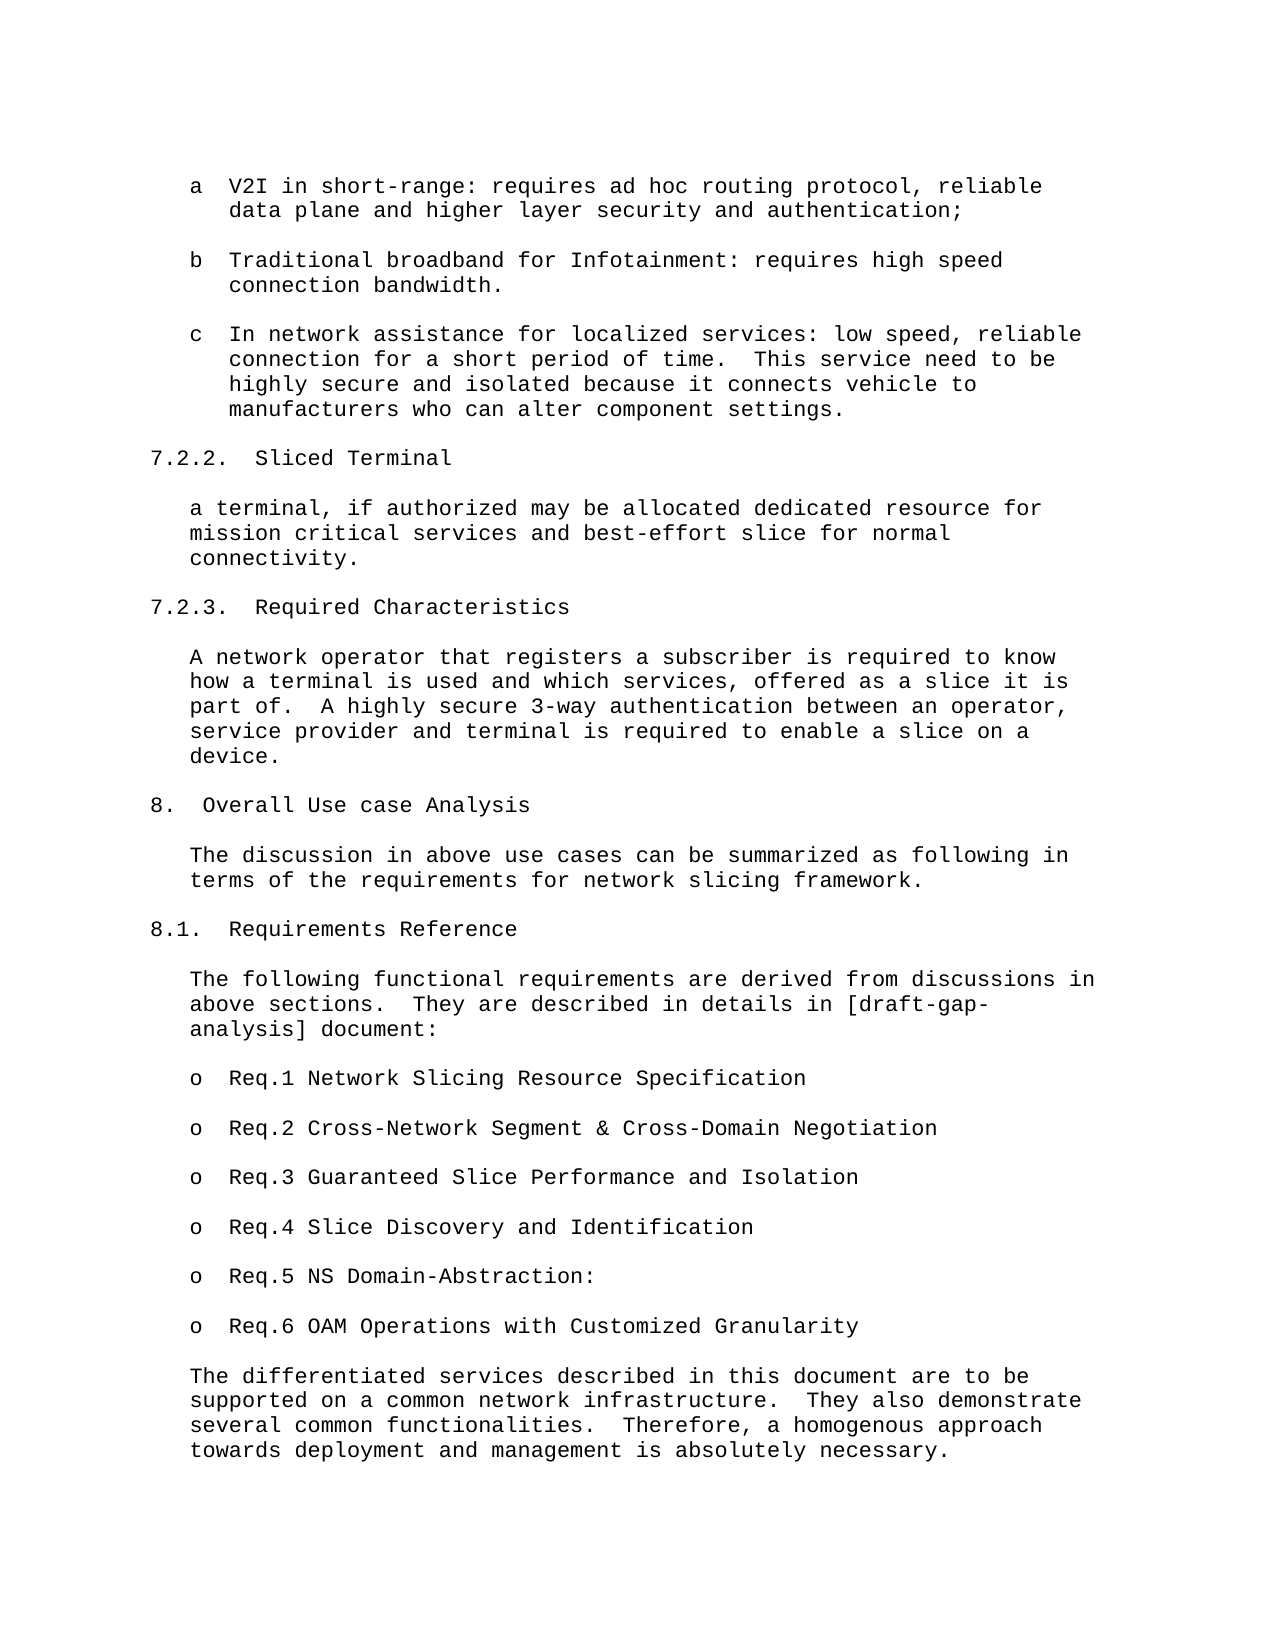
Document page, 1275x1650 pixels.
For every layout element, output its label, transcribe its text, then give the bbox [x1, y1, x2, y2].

text 7.2.2. Sliced Terminal [150, 447, 1125, 472]
text The discussion in above use cases can be summarized as following in [150, 844, 1125, 869]
text A network operator that registers a subscriber is required to know [150, 646, 1125, 671]
text several common functionalities. Therefore, a homogenous approach [150, 1414, 1125, 1439]
text connectivity. [150, 547, 1125, 571]
text a terminal, if authorized may be allocated dedicated resource for [150, 497, 1125, 522]
text manufacturers who can alter component settings. [150, 398, 1125, 423]
text c In network assistance for localized services: low speed, reliable [150, 323, 1125, 348]
text mission critical services and best-effort slice for normal [150, 522, 1125, 547]
text The following functional requirements are derived from discussions in [150, 968, 1125, 993]
text highly secure and isolated because it connects vehicle to [150, 373, 1125, 398]
text o Req.6 OAM Operations with Customized Granularity [150, 1315, 1125, 1340]
text connection for a short period of time. This service need to be [150, 348, 1125, 373]
text 8.1. Requirements Reference [150, 918, 1125, 943]
text towards deployment and management is absolutely necessary. [150, 1439, 1125, 1464]
text terms of the requirements for network slicing framework. [150, 869, 1125, 894]
text part of. A highly secure 3-way authentication between an operator, [150, 695, 1125, 720]
text how a terminal is used and which services, offered as a slice it is [150, 671, 1125, 695]
text analysis] document: [150, 1018, 1125, 1042]
text device. [150, 745, 1125, 770]
text supported on a common network infrastructure. They also demonstrate [150, 1389, 1125, 1414]
text connection bandwidth. [150, 274, 1125, 299]
text o Req.4 Slice Discovery and Identification [150, 1216, 1125, 1241]
text data plane and higher layer security and authentication; [150, 199, 1125, 224]
text above sections. They are described in details in [draft-gap- [150, 993, 1125, 1018]
text o Req.3 Guaranteed Slice Performance and Isolation [150, 1166, 1125, 1191]
text 7.2.3. Required Characteristics [150, 596, 1125, 621]
text o Req.5 NS Domain-Abstraction: [150, 1266, 1125, 1290]
text 8. Overall Use case Analysis [150, 794, 1125, 819]
text a V2I in short-range: requires ad hoc routing protocol, reliable [150, 175, 1125, 199]
text service provider and terminal is required to enable a slice on a [150, 720, 1125, 745]
text o Req.2 Cross-Network Segment & Cross-Domain Negotiation [150, 1117, 1125, 1142]
text o Req.1 Network Slicing Resource Specification [150, 1067, 1125, 1092]
text The differentiated services described in this document are to be [150, 1365, 1125, 1389]
text b Traditional broadband for Infotainment: requires high speed [150, 249, 1125, 274]
